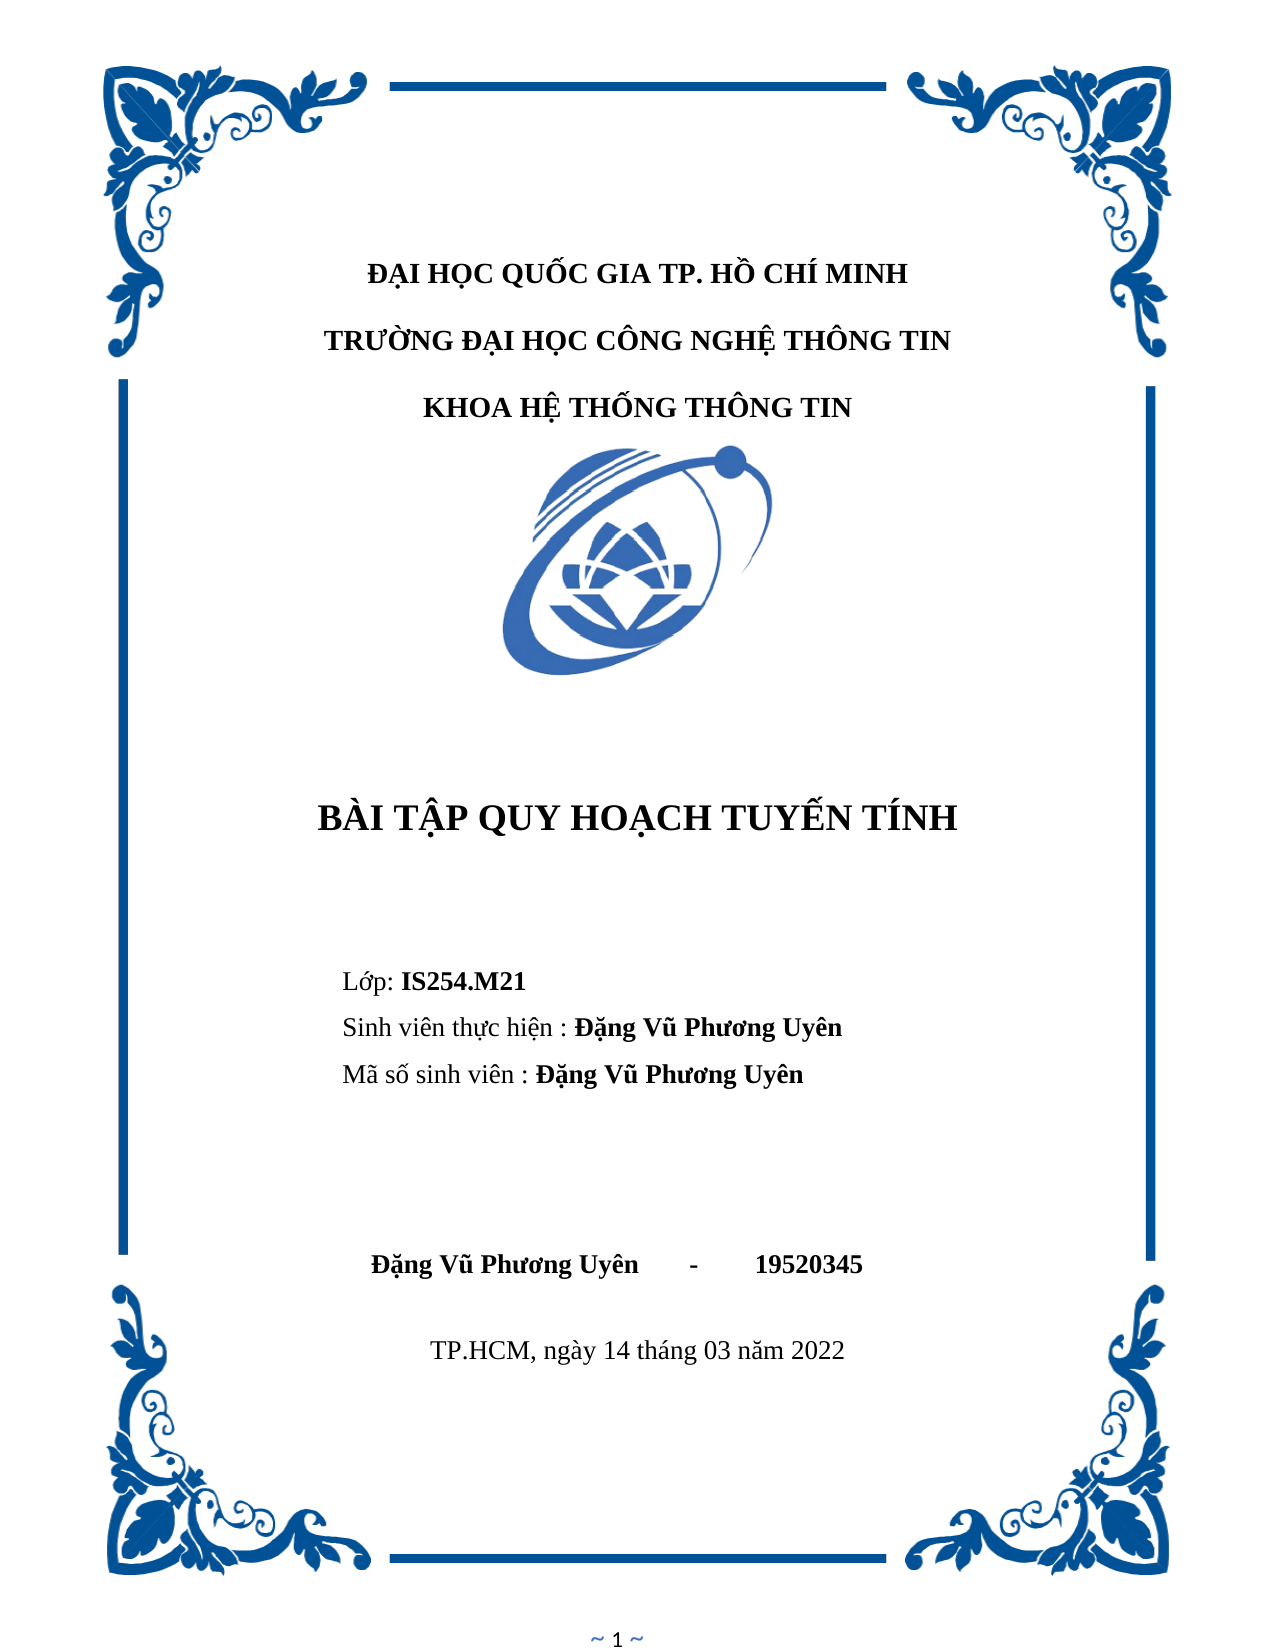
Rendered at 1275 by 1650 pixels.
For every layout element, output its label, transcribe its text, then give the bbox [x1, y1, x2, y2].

text ĐẠI HỌC QUỐC GIA TP. HỒ CHÍ MINH [150, 256, 1125, 290]
text Lớp: IS254.M21 [342, 965, 1125, 996]
text Sinh viên thực hiện : Đặng Vũ Phương Uyên [342, 1011, 1125, 1042]
picture [103, 65, 1172, 1576]
text BÀI TẬP QUY HOẠCH TUYẾN TÍNH [150, 796, 1125, 839]
text KHOA HỆ THỐNG THÔNG TIN [150, 390, 1125, 424]
table_header Đặng Vũ Phương Uyên [359, 1248, 678, 1309]
table_header - [678, 1248, 743, 1309]
text Mã số sinh viên : Đặng Vũ Phương Uyên [342, 1058, 1125, 1089]
text TP.HCM, ngày 14 tháng 03 năm 2022 [150, 1334, 1125, 1365]
table_header 19520345 [743, 1248, 916, 1309]
text TRƯỜNG ĐẠI HỌC CÔNG NGHỆ THÔNG TIN [150, 323, 1125, 357]
